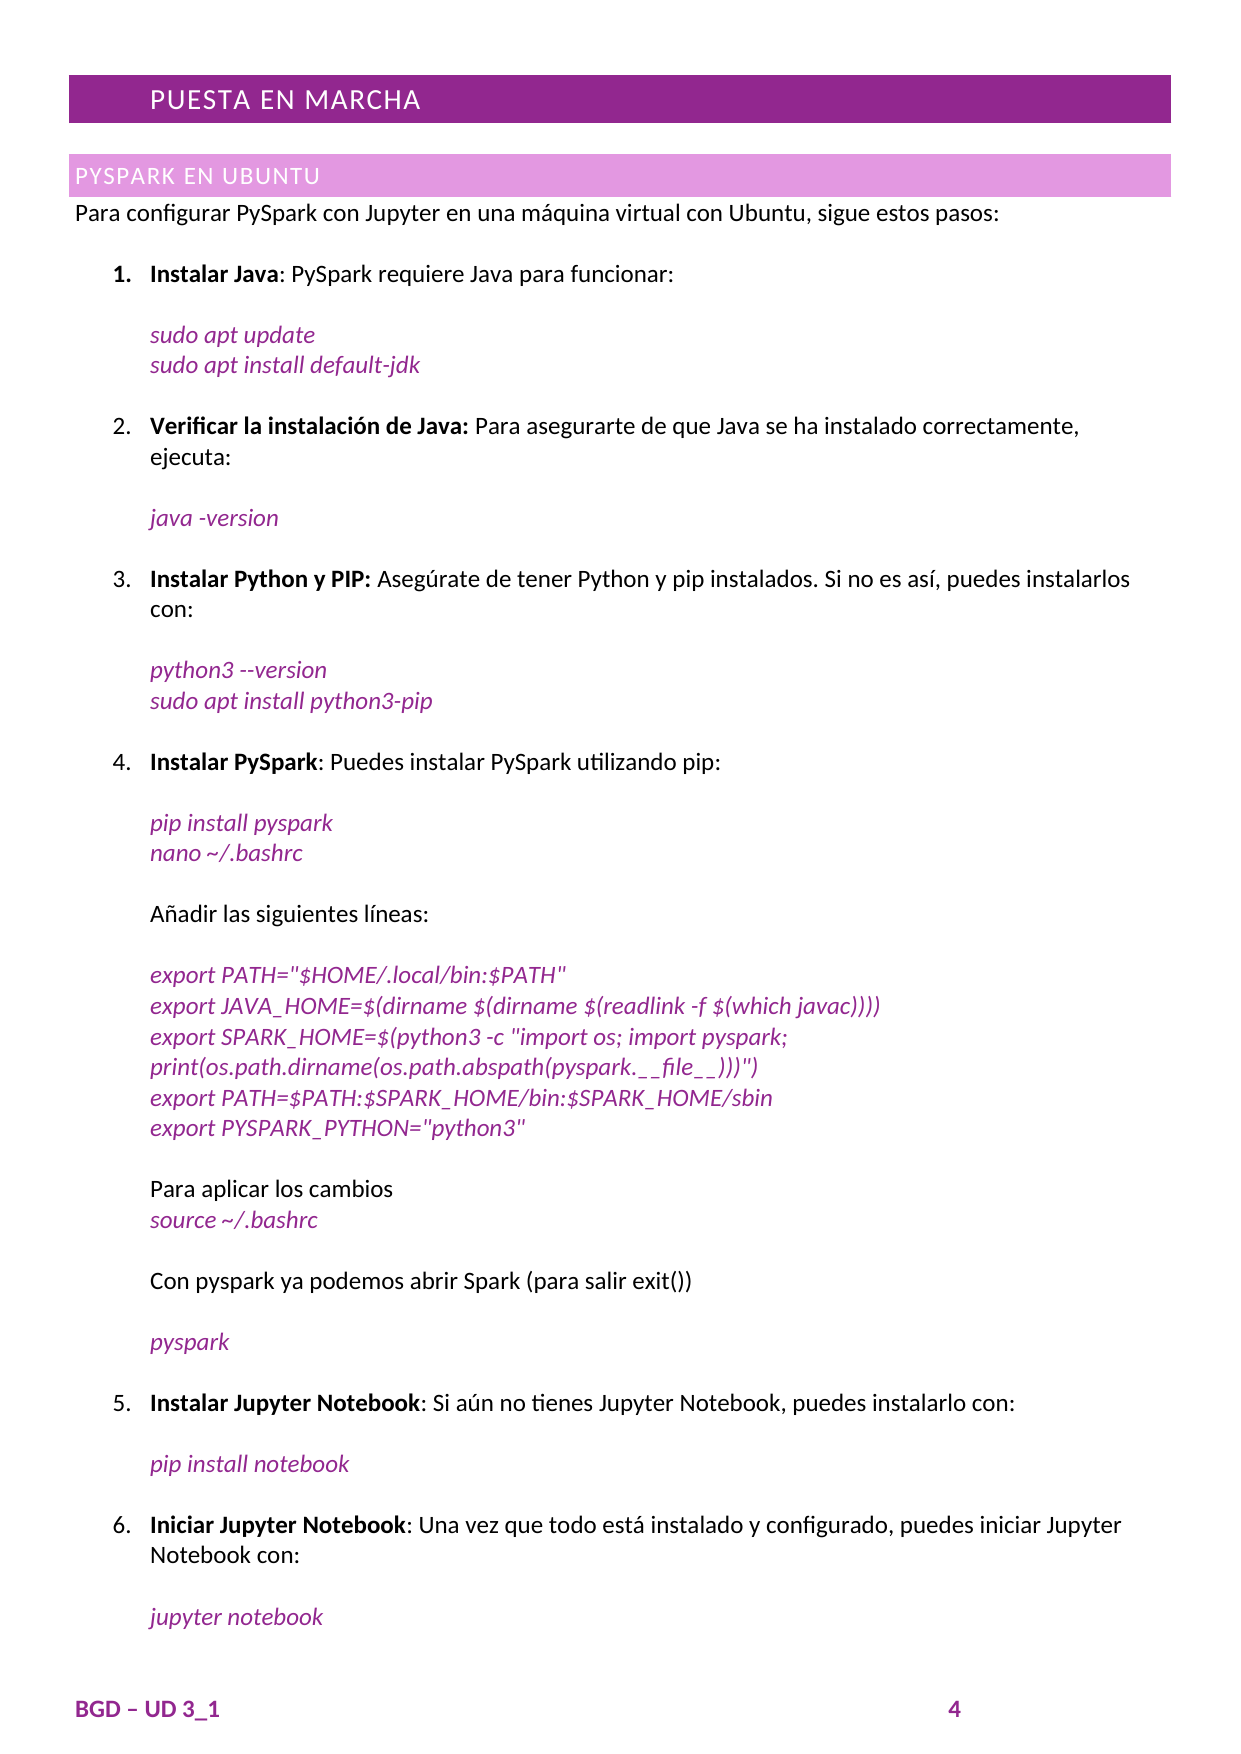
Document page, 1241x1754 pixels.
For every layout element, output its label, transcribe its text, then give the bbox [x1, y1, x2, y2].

text jupyter notebook [150, 1601, 1165, 1631]
text pip install pyspark [150, 807, 1165, 838]
text nano ~/.bashrc [150, 838, 1165, 868]
list Instalar PySpark: Puedes instalar PySpark utilizando pip: [112, 746, 1165, 777]
text sudo apt install default-jdk [150, 349, 1165, 380]
text python3 --version [150, 654, 1165, 685]
subtitle PYSPARK EN UBUNTU [75, 160, 1165, 190]
subtitle PUESTA EN MARCHA [75, 81, 1165, 117]
list Instalar Jupyter Notebook: Si aún no tienes Jupyter Notebook, puedes instalarlo con: [112, 1387, 1165, 1417]
text export JAVA_HOME=$(dirname $(dirname $(readlink -f $(which javac)))) [150, 990, 1165, 1021]
text export PATH="$HOME/.local/bin:$PATH" [150, 960, 1165, 990]
text sudo apt update [150, 319, 1165, 349]
list Verificar la instalación de Java: Para asegurarte de que Java se ha instalado correctamente, ejecuta: [112, 410, 1165, 471]
text Para configurar PySpark con Jupyter en una máquina virtual con Ubuntu, sigue estos pasos: [75, 197, 1165, 227]
list Instalar Python y PIP: Asegúrate de tener Python y pip instalados. Si no es así, puedes instalarlos con: [112, 563, 1165, 624]
text java -version [150, 502, 1165, 532]
text Añadir las siguientes líneas: [150, 899, 1165, 929]
text export SPARK_HOME=$(python3 -c "import os; import pyspark; print(os.path.dirname(os.path.abspath(pyspark.__file__)))") [150, 1021, 1165, 1082]
text export PYSPARK_PYTHON="python3" [150, 1112, 1165, 1143]
text export PATH=$PATH:$SPARK_HOME/bin:$SPARK_HOME/sbin [150, 1082, 1165, 1112]
text Con pyspark ya podemos abrir Spark (para salir exit()) [150, 1265, 1165, 1295]
text Para aplicar los cambios [150, 1173, 1165, 1204]
list Instalar Java: PySpark requiere Java para funcionar: [112, 258, 1165, 288]
text sudo apt install python3-pip [150, 685, 1165, 716]
text pyspark [150, 1326, 1165, 1356]
text pip install notebook [150, 1448, 1165, 1478]
list Iniciar Jupyter Notebook: Una vez que todo está instalado y configurado, puedes iniciar Jupyter Notebook con: [112, 1509, 1165, 1570]
text source ~/.bashrc [150, 1204, 1165, 1234]
